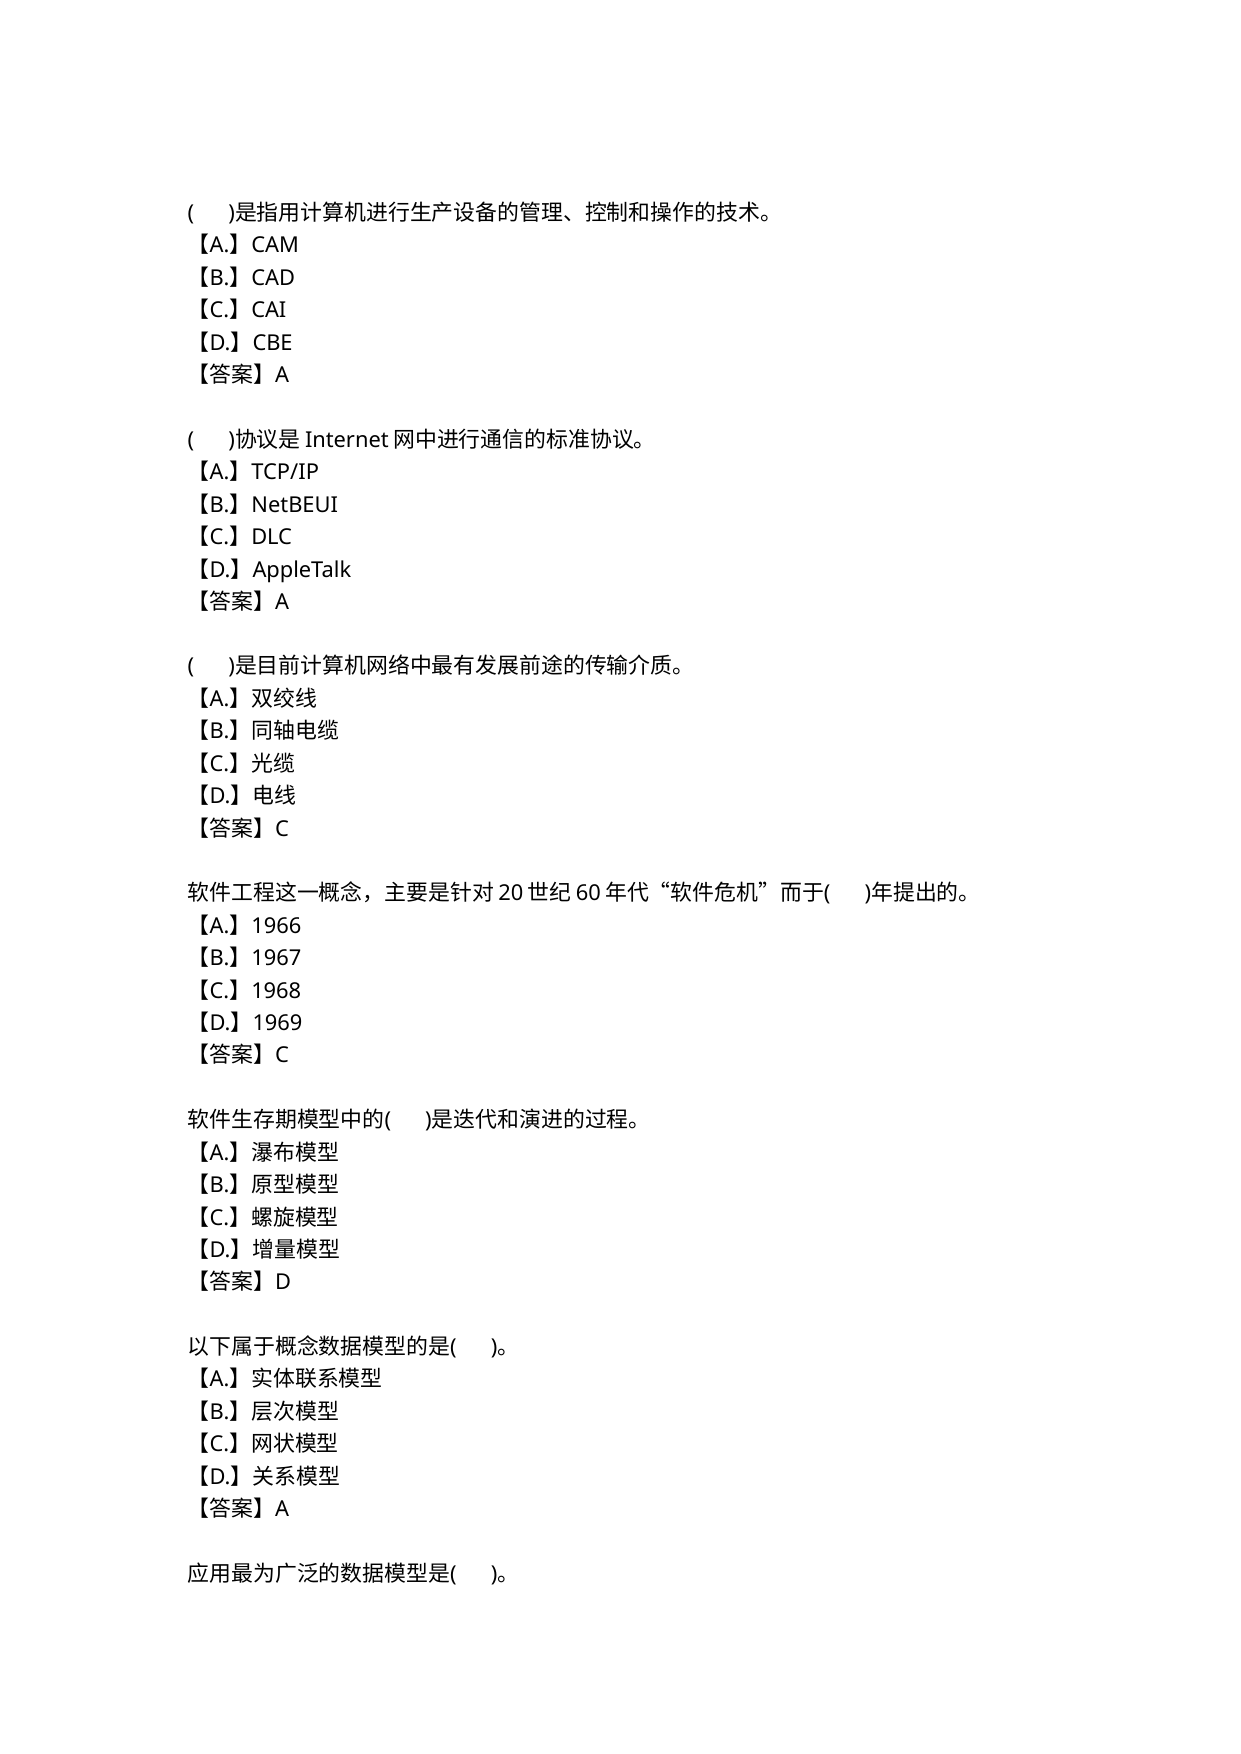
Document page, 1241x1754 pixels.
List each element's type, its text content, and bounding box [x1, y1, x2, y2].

text 应用最为广泛的数据模型是( )。 [187, 1555, 1053, 1588]
text 【答案】C [187, 1037, 1053, 1069]
text 【D.】增量模型 [187, 1232, 1053, 1264]
text 【C.】光缆 [187, 746, 1053, 778]
text ( )是指用计算机进行生产设备的管理、控制和操作的技术。 [187, 194, 1053, 227]
text 【答案】A [187, 1491, 1053, 1523]
text 【答案】D [187, 1264, 1053, 1296]
text 【B.】层次模型 [187, 1393, 1053, 1426]
text 【C.】1968 [187, 972, 1053, 1005]
text 【A.】瀑布模型 [187, 1134, 1053, 1167]
text 【B.】1967 [187, 940, 1053, 972]
text 【A.】TCP/IP [187, 454, 1053, 486]
text 以下属于概念数据模型的是( )。 [187, 1328, 1053, 1361]
text 【B.】同轴电缆 [187, 713, 1053, 746]
text 软件生存期模型中的( )是迭代和演进的过程。 [187, 1102, 1053, 1134]
text 【答案】A [187, 584, 1053, 616]
text 【D.】1969 [187, 1005, 1053, 1037]
text 【A.】双绞线 [187, 681, 1053, 713]
text 【A.】CAM [187, 227, 1053, 259]
text 【D.】关系模型 [187, 1458, 1053, 1491]
text 【答案】C [187, 811, 1053, 842]
text 【C.】CAI [187, 292, 1053, 324]
text 【D.】电线 [187, 778, 1053, 811]
text ( )是目前计算机网络中最有发展前途的传输介质。 [187, 648, 1053, 681]
text 【A.】实体联系模型 [187, 1361, 1053, 1393]
text 【答案】A [187, 357, 1053, 389]
text 【C.】DLC [187, 519, 1053, 551]
text 【B.】NetBEUI [187, 486, 1053, 519]
text 【D.】CBE [187, 324, 1053, 357]
text 【C.】螺旋模型 [187, 1199, 1053, 1232]
text 【D.】AppleTalk [187, 551, 1053, 584]
text ( )协议是Internet网中进行通信的标准协议。 [187, 421, 1053, 454]
text 【B.】CAD [187, 259, 1053, 292]
text 【A.】1966 [187, 907, 1053, 940]
text 【C.】网状模型 [187, 1426, 1053, 1458]
text 软件工程这一概念，主要是针对20世纪60年代“软件危机”而于( )年提出的。 [187, 875, 1053, 907]
text 【B.】原型模型 [187, 1167, 1053, 1199]
